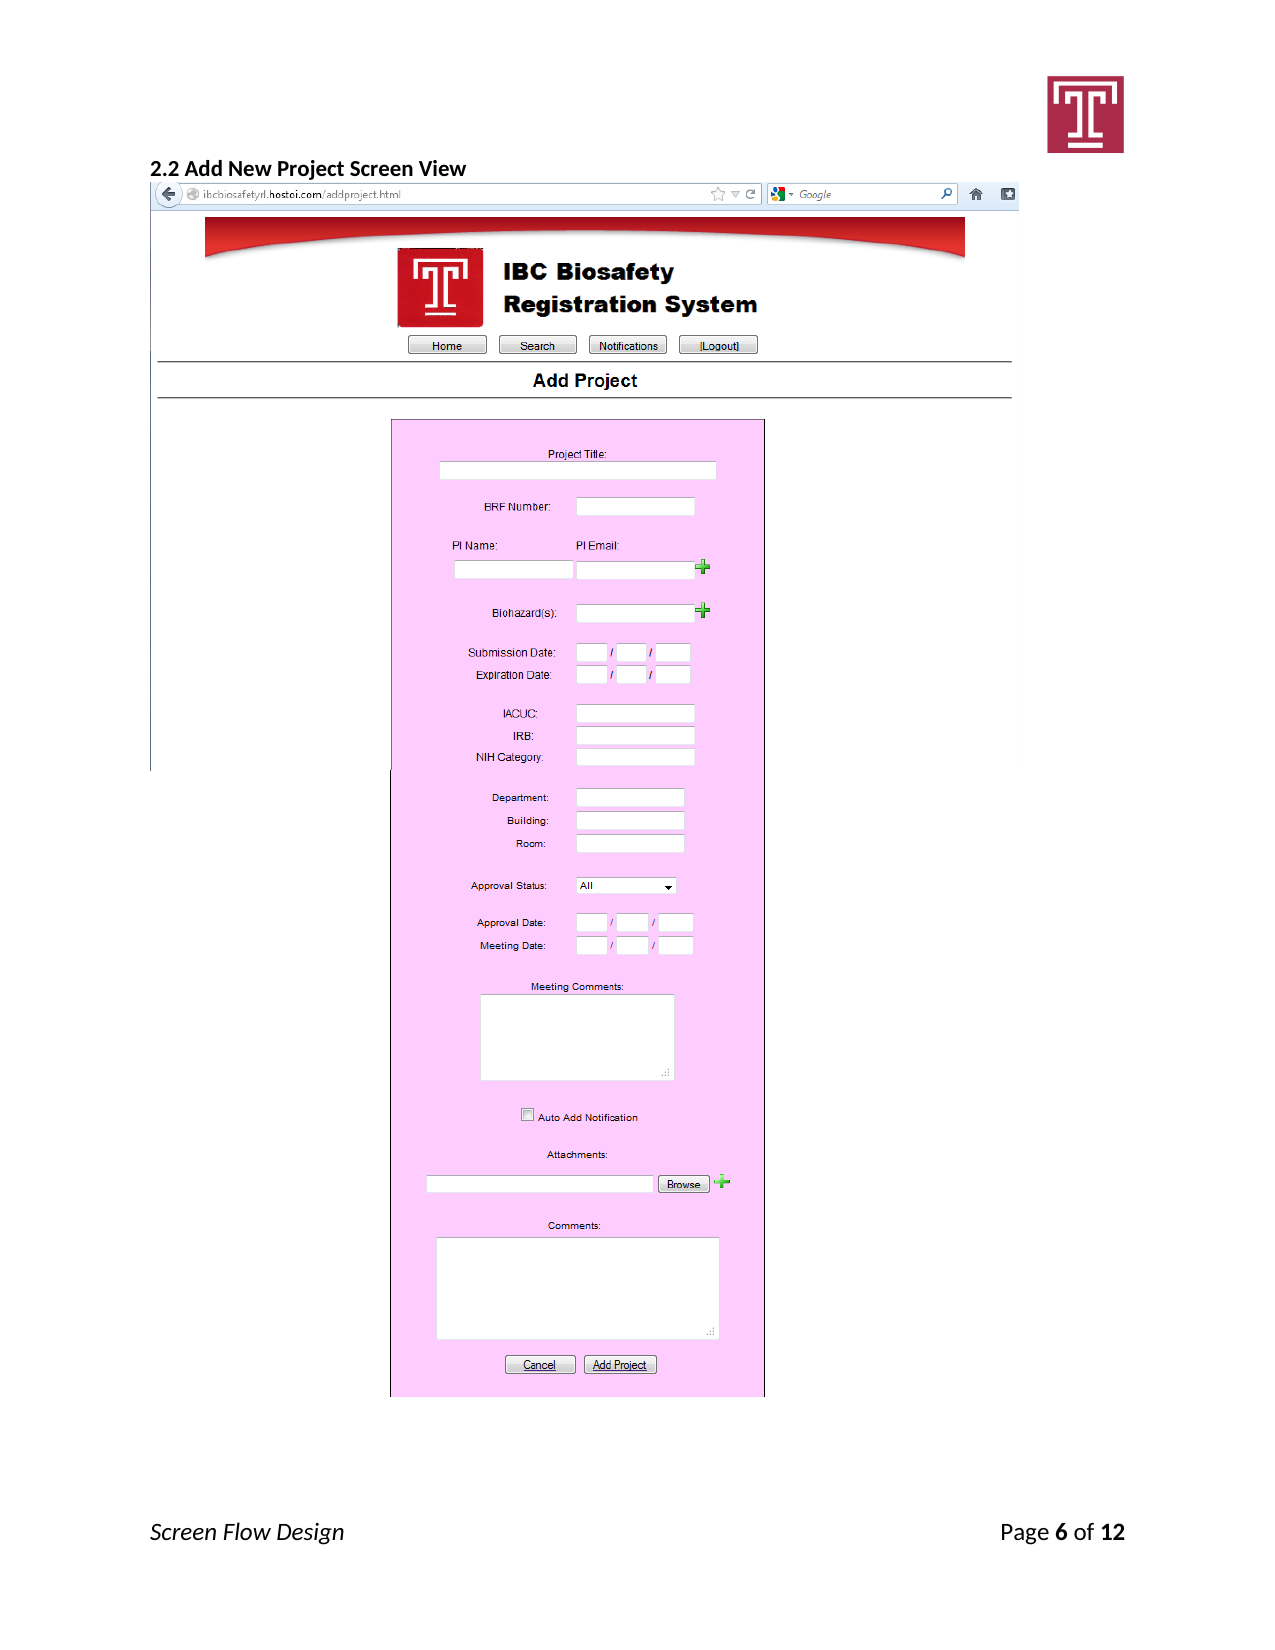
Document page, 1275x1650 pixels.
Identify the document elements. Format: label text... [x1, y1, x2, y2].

picture [1045, 75, 1125, 155]
text 2.2 Add New Project Screen View [150, 154, 1125, 770]
picture [150, 182, 1067, 1397]
